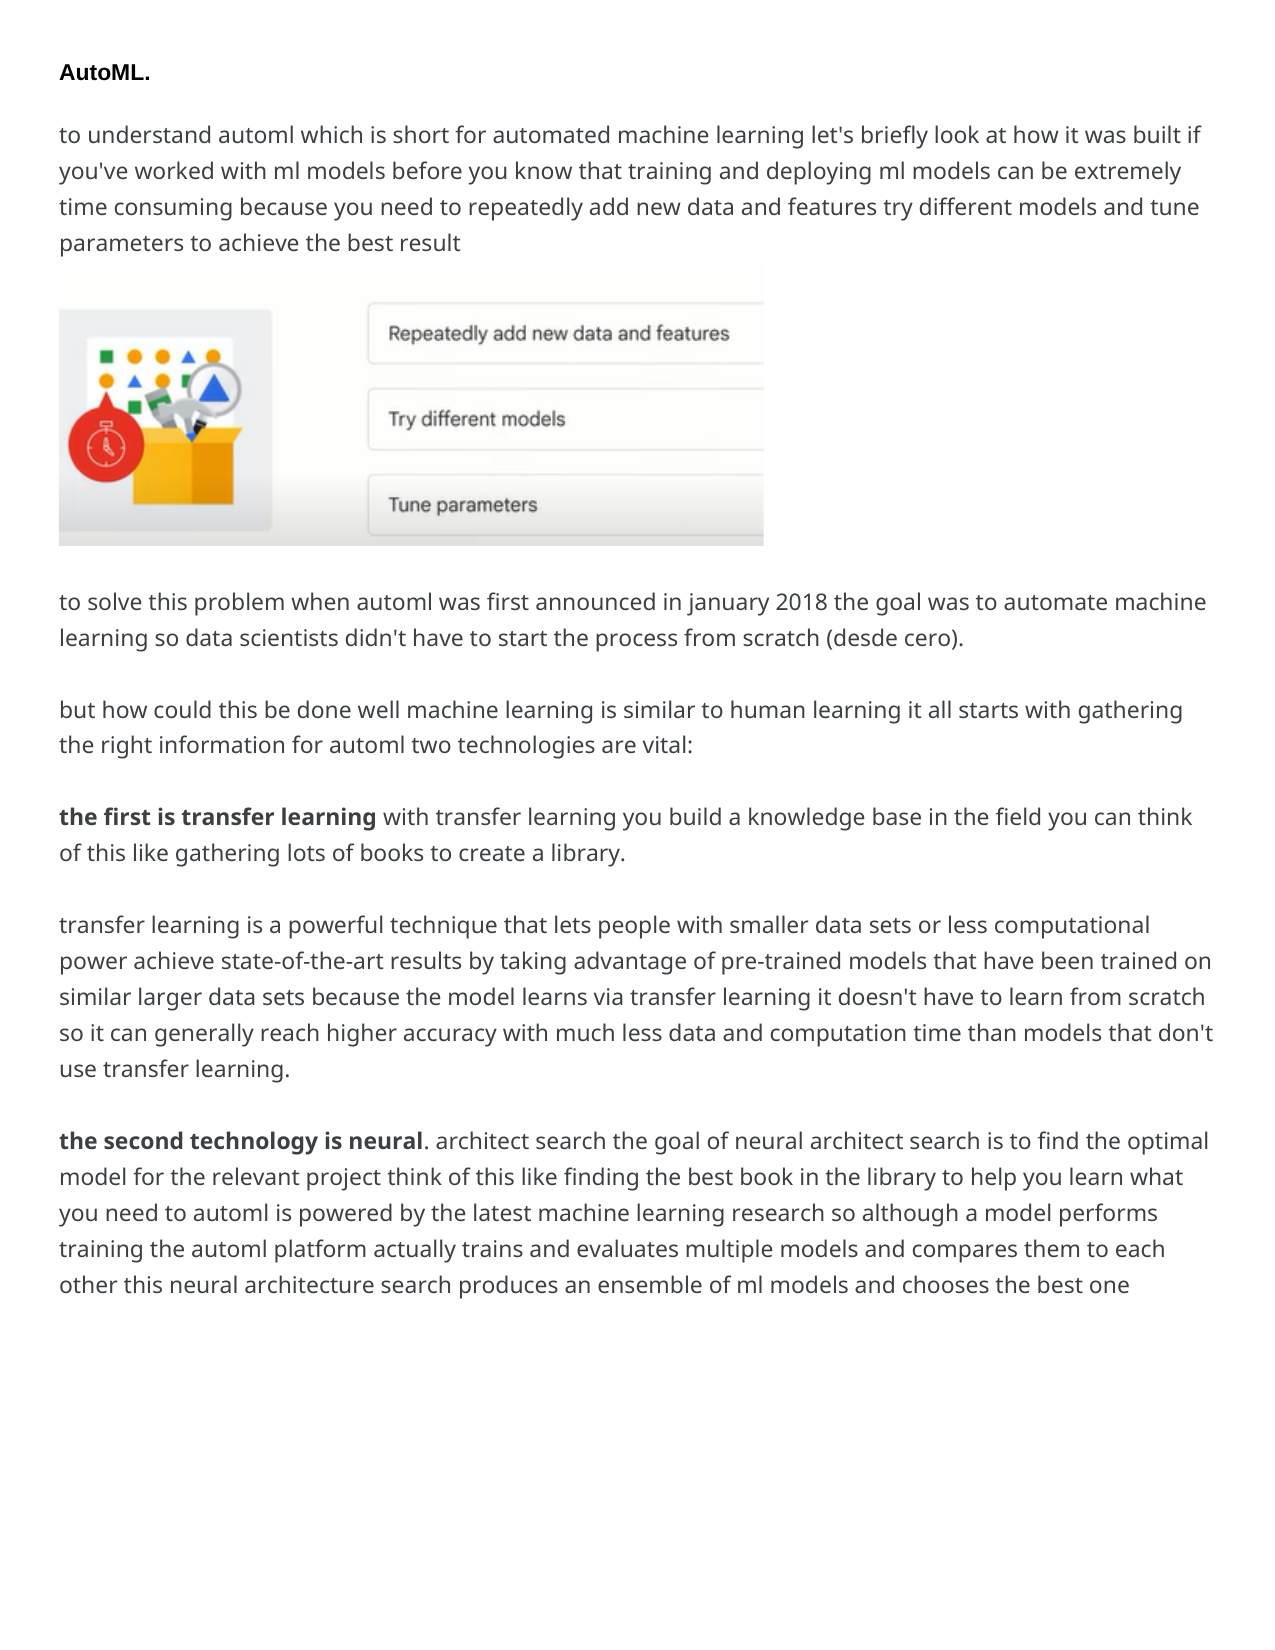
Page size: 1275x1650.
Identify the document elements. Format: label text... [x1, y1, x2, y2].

text the second technology is neural. architect search the goal of neural architect search is to find the optimal model for the relevant project think of this like finding the best book in the library to help you learn what you need to automl is powered by the latest machine learning research so although a model performs training the automl platform actually trains and evaluates multiple models and compares them to each other this neural architecture search produces an ensemble of ml models and chooses the best one [59, 1125, 1216, 1300]
text transfer learning is a powerful technique that lets people with smaller data sets or less computational power achieve state-of-the-art results by taking advantage of pre-trained models that have been trained on similar larger data sets because the model learns via transfer learning it doesn't have to learn from scratch so it can generally reach higher accuracy with much less data and computation time than models that don't use transfer learning. [59, 909, 1216, 1084]
text to solve this problem when automl was first announced in january 2018 the goal was to automate machine learning so data scientists didn't have to start the process from scratch (desde cero). [59, 586, 1216, 653]
picture [58, 263, 764, 546]
text but how could this be done well machine learning is similar to human learning it all starts with gathering the right information for automl two technologies are vital: [59, 693, 1216, 761]
text to understand automl which is short for automated machine learning let's briefly look at how it was built if you've worked with ml models before you know that training and deploying ml models can be extremely time consuming because you need to repeatedly add new data and features try different models and tune parameters to achieve the best result [59, 119, 1216, 258]
text AutoML. [59, 59, 1216, 85]
text the first is transfer learning with transfer learning you build a knowledge base in the field you can think of this like gathering lots of books to create a library. [59, 801, 1216, 868]
